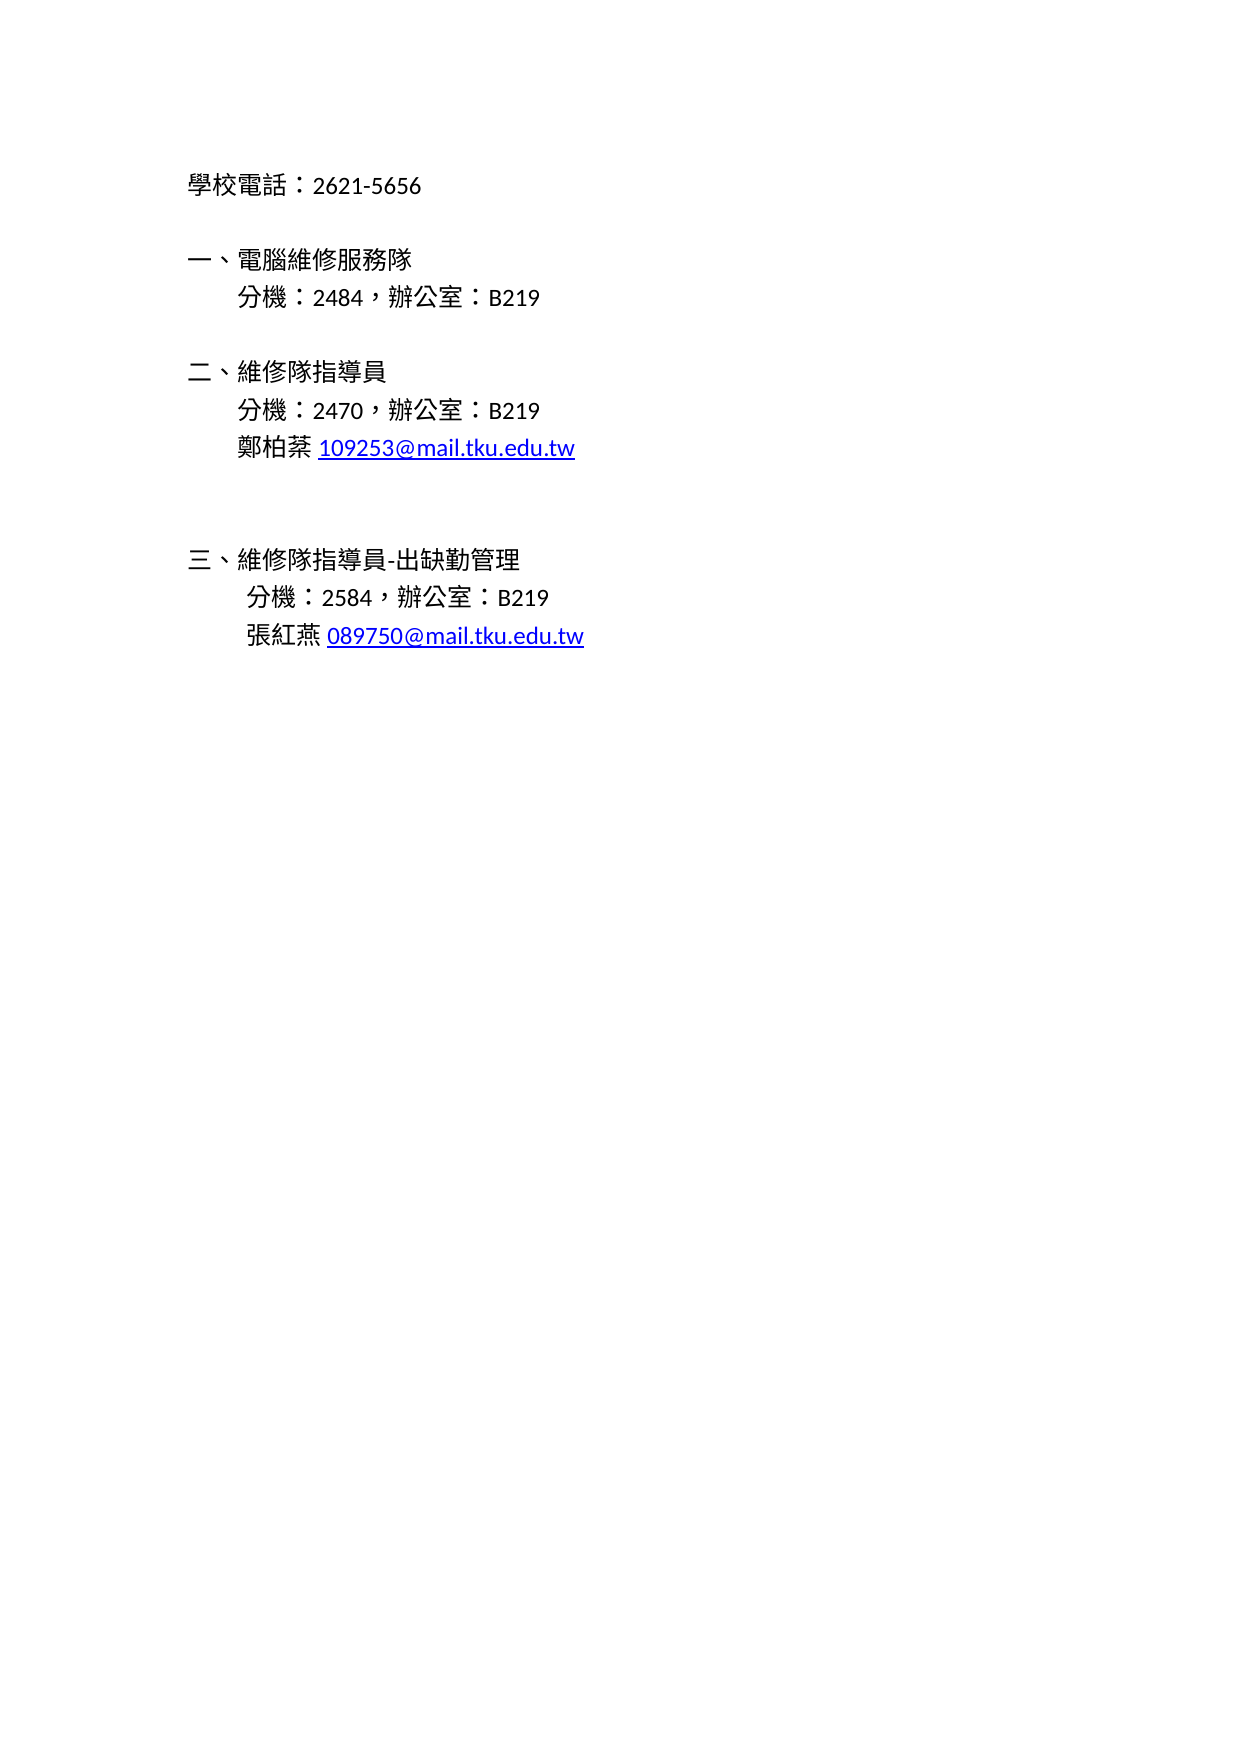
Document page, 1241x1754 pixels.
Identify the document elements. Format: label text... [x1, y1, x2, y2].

text 分機：2484，辦公室：B219 [187, 277, 1053, 314]
text 分機：2584，辦公室：B219 [246, 577, 1053, 614]
text 分機：2470，辦公室：B219 [187, 389, 1053, 427]
text 三、維修隊指導員-出缺勤管理 [187, 539, 1053, 577]
text 學校電話：2621-5656 [187, 164, 1053, 202]
text 張紅燕 089750@mail.tku.edu.tw [246, 614, 1053, 652]
text 一、電腦維修服務隊 [187, 239, 1053, 277]
text 鄭柏棻 109253@mail.tku.edu.tw [187, 427, 1053, 464]
text 二、維俢隊指導員 [187, 352, 1053, 389]
